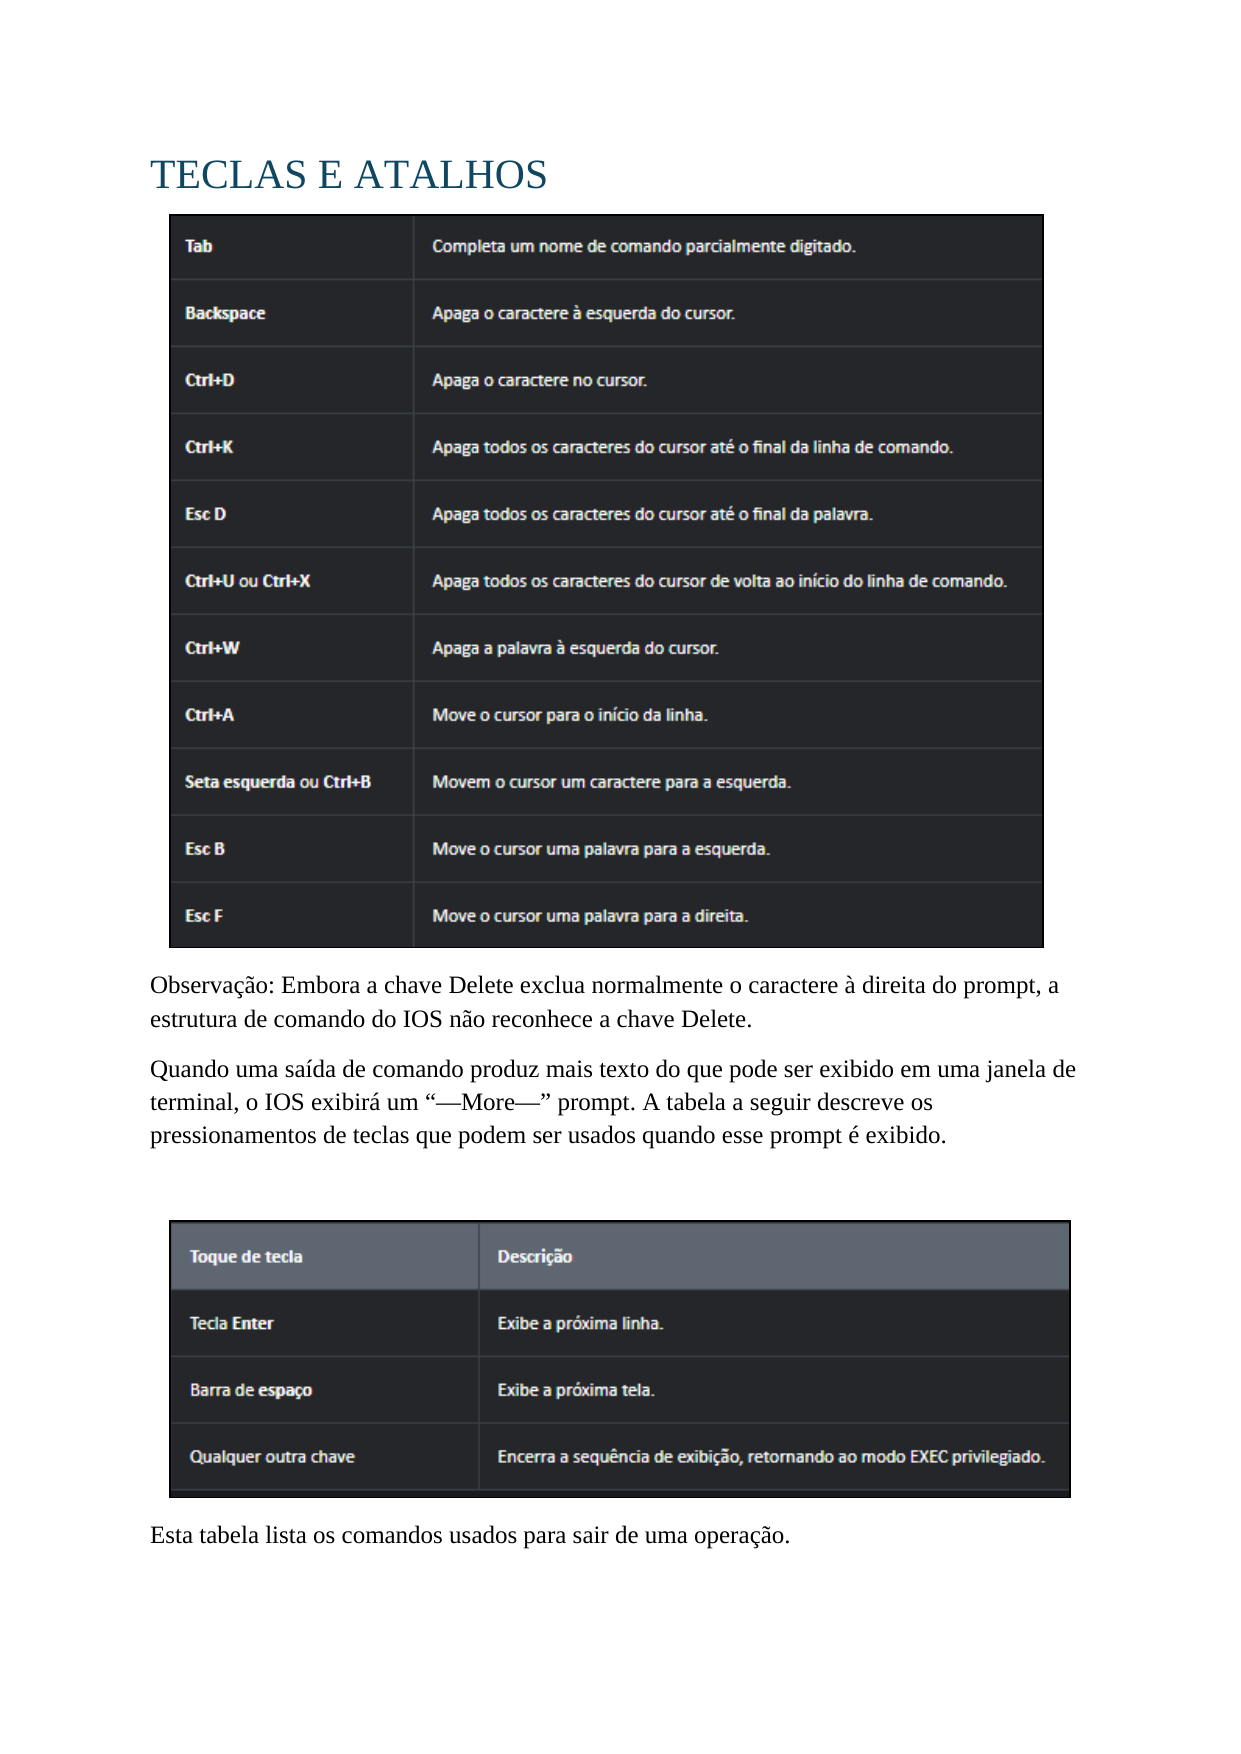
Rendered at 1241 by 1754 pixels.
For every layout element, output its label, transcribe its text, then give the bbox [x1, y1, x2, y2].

text Quando uma saída de comando produz mais texto do que pode ser exibido em uma janela de terminal, o IOS exibirá um “—More—” prompt. A tabela a seguir descreve os pressionamentos de teclas que podem ser usados quando esse prompt é exibido. [150, 1054, 1090, 1149]
text Esta tabela lista os comandos usados para sair de uma operação. [150, 1521, 1090, 1549]
subtitle TECLAS E ATALHOS [150, 150, 1090, 198]
text Observação: Embora a chave Delete exclua normalmente o caractere à direita do prompt, a estrutura de comando do IOS não reconhece a chave Delete. [150, 970, 1090, 1032]
